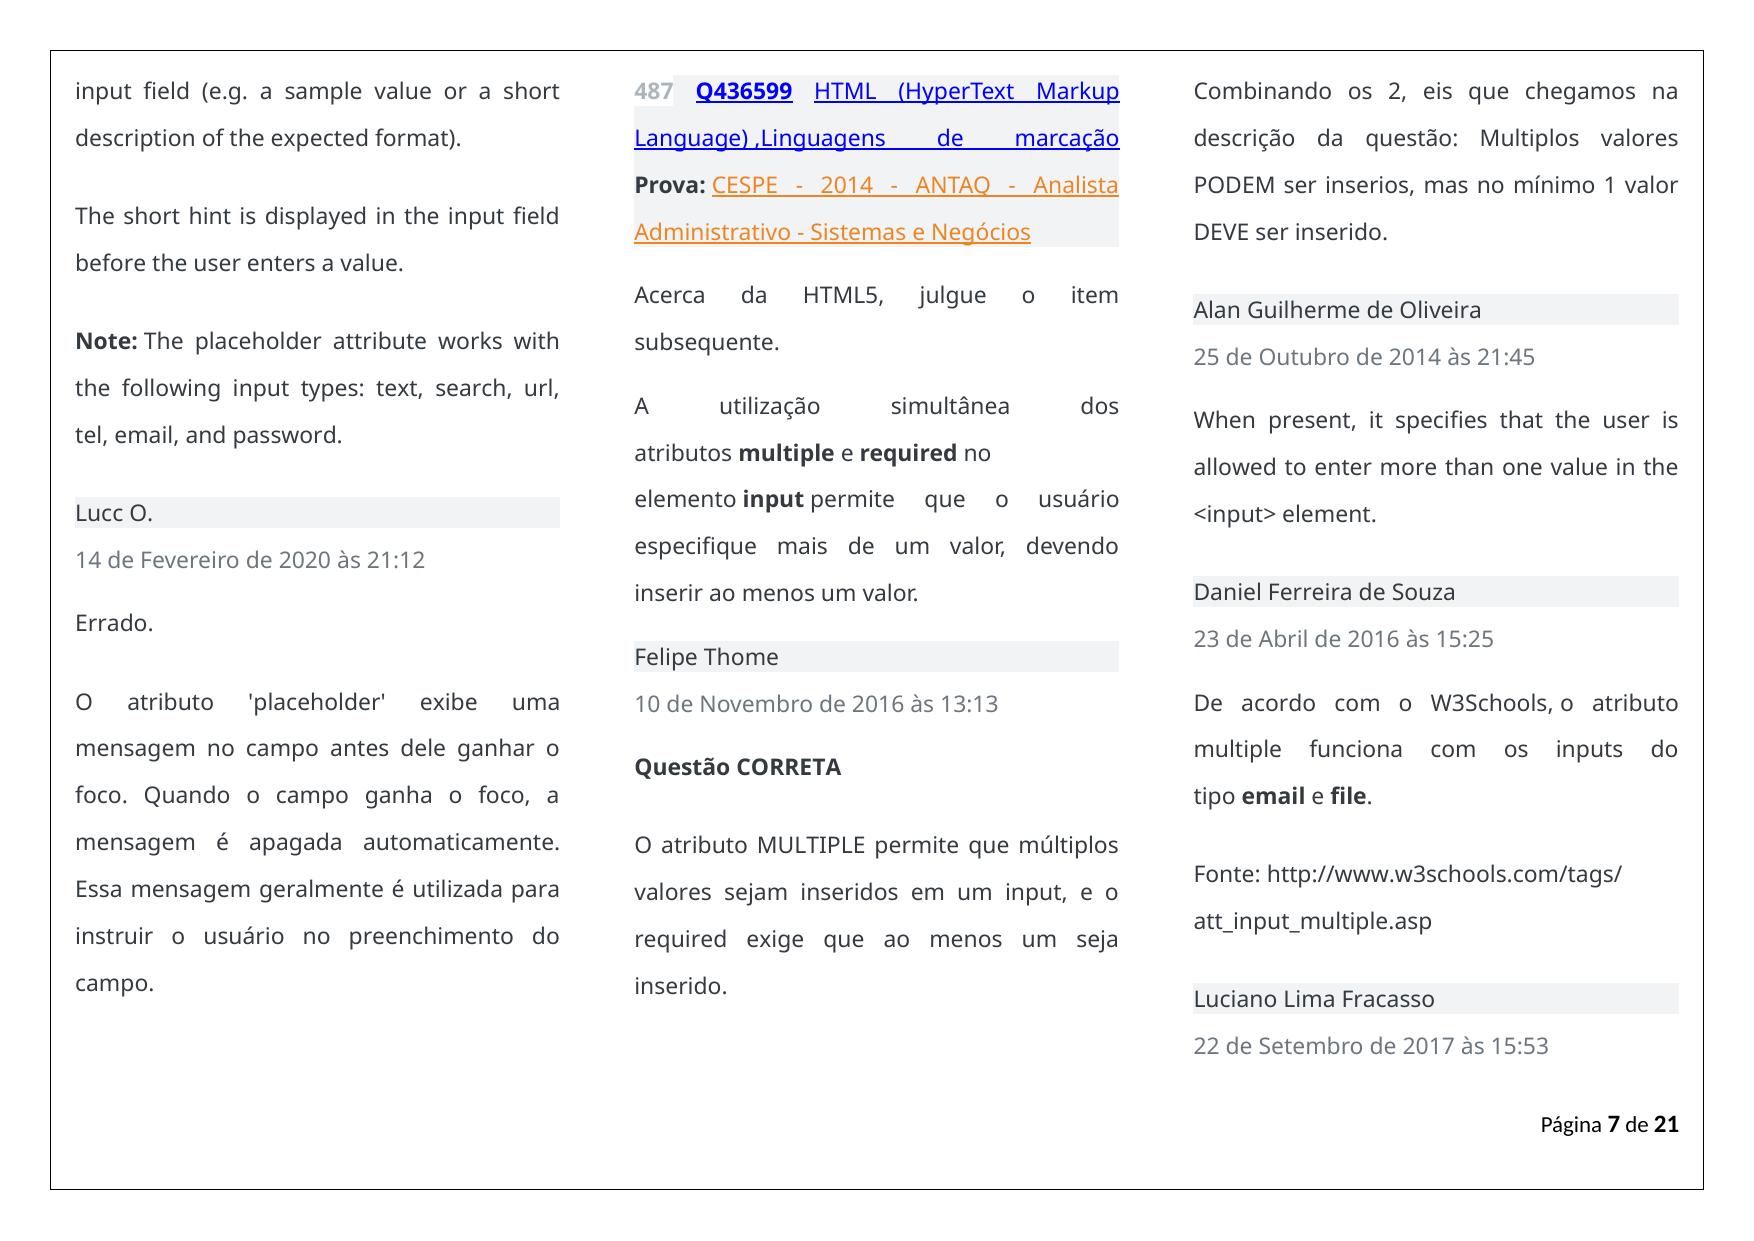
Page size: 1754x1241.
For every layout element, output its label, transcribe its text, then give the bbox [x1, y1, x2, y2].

text A utilização simultânea dos atributos multiple e required no elemento input permite que o usuário especifique mais de um valor, devendo inserir ao menos um valor. [634, 389, 1119, 608]
text Acerca da HTML5, julgue o item subsequente. [634, 279, 1119, 357]
text 25 de Outubro de 2014 às 21:45 [1193, 341, 1679, 372]
text When present, it specifies that the user is allowed to enter more than one value in the <input> element. [1193, 404, 1679, 529]
text 487 Q436599 HTML (HyperText Markup Language) ,Linguagens de marcação Prova: CESPE - 2014 - ANTAQ - Analista Administrativo - Sistemas e Negócios [634, 75, 1119, 148]
text 22 de Setembro de 2017 às 15:53 [1193, 1030, 1679, 1061]
text Lucc O. [75, 497, 560, 528]
text O atributo 'placeholder' exibe uma mensagem no campo antes dele ganhar o foco. Quando o campo ganha o foco, a mensagem é apagada automaticamente. Essa mensagem geralmente é utilizada para instruir o usuário no preenchimento do campo. [75, 685, 560, 998]
text 10 de Novembro de 2016 às 13:13 [634, 687, 1119, 719]
text 23 de Abril de 2016 às 15:25 [1193, 623, 1679, 654]
text O atributo MULTIPLE permite que múltiplos valores sejam inseridos em um input, e o required exige que ao menos um seja inserido. [634, 829, 1119, 1001]
text Luciano Lima Fracasso [1193, 983, 1679, 1014]
text De acordo com o W3Schools, o atributo multiple funciona com os inputs do tipo email e file. [1193, 686, 1679, 811]
text 14 de Fevereiro de 2020 às 21:12 [75, 544, 560, 575]
text Errado. [75, 607, 560, 638]
text Daniel Ferreira de Souza [1193, 576, 1679, 607]
text Questão CORRETA [634, 751, 1119, 782]
text 487 Q436599 HTML (HyperText Markup Language) ,Linguagens de marcação Prova: CESPE - 2014 - ANTAQ - Analista Administrativo - Sistemas e Negócios [634, 150, 1119, 247]
text Fonte: http://www.w3schools.com/tags/att_input_multiple.asp [1193, 858, 1679, 936]
text Combinando os 2, eis que chegamos na descrição da questão: Multiplos valores PODEM ser inserios, mas no mínimo 1 valor DEVE ser inserido. [1193, 75, 1679, 247]
text Note: The placeholder attribute works with the following input types: text, search, url, tel, email, and password. [75, 325, 560, 450]
text The short hint is displayed in the input field before the user enters a value. [75, 200, 560, 278]
text Felipe Thome [634, 641, 1119, 672]
text Alan Guilherme de Oliveira [1193, 294, 1679, 325]
